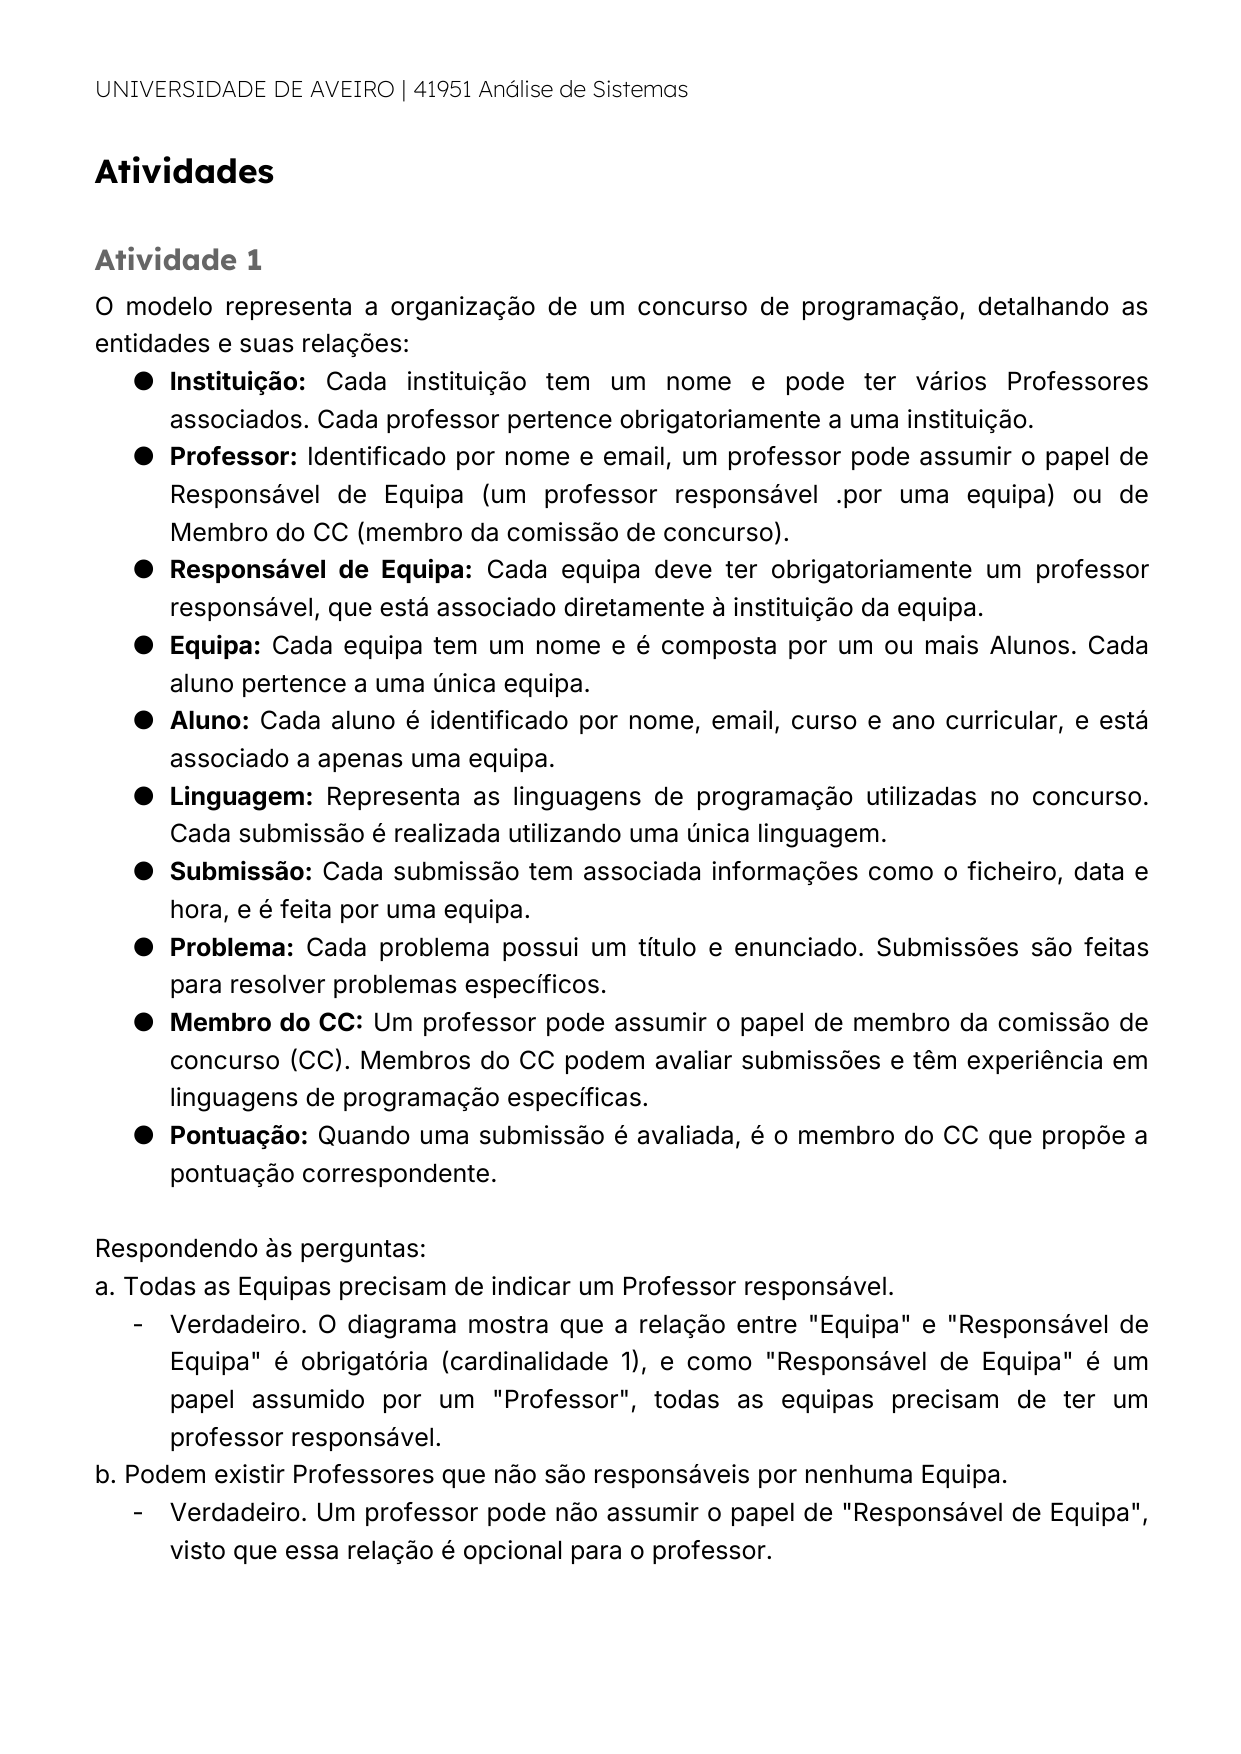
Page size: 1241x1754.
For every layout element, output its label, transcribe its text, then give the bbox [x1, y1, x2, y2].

list Membro do CC: Um professor pode assumir o papel de membro da comissão de concurso (CC). Membros do CC podem avaliar submissões e têm experiência em linguagens de programação específicas. [132, 1007, 1150, 1113]
list Linguagem: Representa as linguagens de programação utilizadas no concurso. Cada submissão é realizada utilizando uma única linguagem. [132, 781, 1150, 849]
list Responsável de Equipa: Cada equipa deve ter obrigatoriamente um professor responsável, que está associado diretamente à instituição da equipa. [132, 554, 1150, 622]
subtitle Atividade 1 [94, 242, 1150, 278]
list Pontuação: Quando uma submissão é avaliada, é o membro do CC que propõe a pontuação correspondente. [132, 1120, 1150, 1188]
text O modelo representa a organização de um concurso de programação, detalhando as entidades e suas relações: [94, 291, 1150, 358]
list Instituição: Cada instituição tem um nome e pode ter vários Professores associados. Cada professor pertence obrigatoriamente a uma instituição. [132, 366, 1150, 434]
list Problema: Cada problema possui um título e enunciado. Submissões são feitas para resolver problemas específicos. [132, 932, 1150, 999]
list Submissão: Cada submissão tem associada informações como o ficheiro, data e hora, e é feita por uma equipa. [132, 856, 1150, 924]
text b. Podem existir Professores que não são responsáveis por nenhuma Equipa. [94, 1459, 1150, 1490]
text Respondendo às perguntas: [94, 1233, 1150, 1263]
list Verdadeiro. Um professor pode não assumir o papel de "Responsável de Equipa", visto que essa relação é opcional para o professor. [132, 1497, 1150, 1565]
text a. Todas as Equipas precisam de indicar um Professor responsável. [94, 1271, 1150, 1301]
list Aluno: Cada aluno é identificado por nome, email, curso e ano curricular, e está associado a apenas uma equipa. [132, 705, 1150, 773]
subtitle Atividades [94, 150, 1150, 192]
list Equipa: Cada equipa tem um nome e é composta por um ou mais Alunos. Cada aluno pertence a uma única equipa. [132, 630, 1150, 698]
list Verdadeiro. O diagrama mostra que a relação entre "Equipa" e "Responsável de Equipa" é obrigatória (cardinalidade 1), e como "Responsável de Equipa" é um papel assumido por um "Professor", todas as equipas precisam de ter um professor responsável. [132, 1309, 1150, 1452]
list Professor: Identificado por nome e email, um professor pode assumir o papel de Responsável de Equipa (um professor responsável .por uma equipa) ou de Membro do CC (membro da comissão de concurso). [132, 441, 1150, 547]
